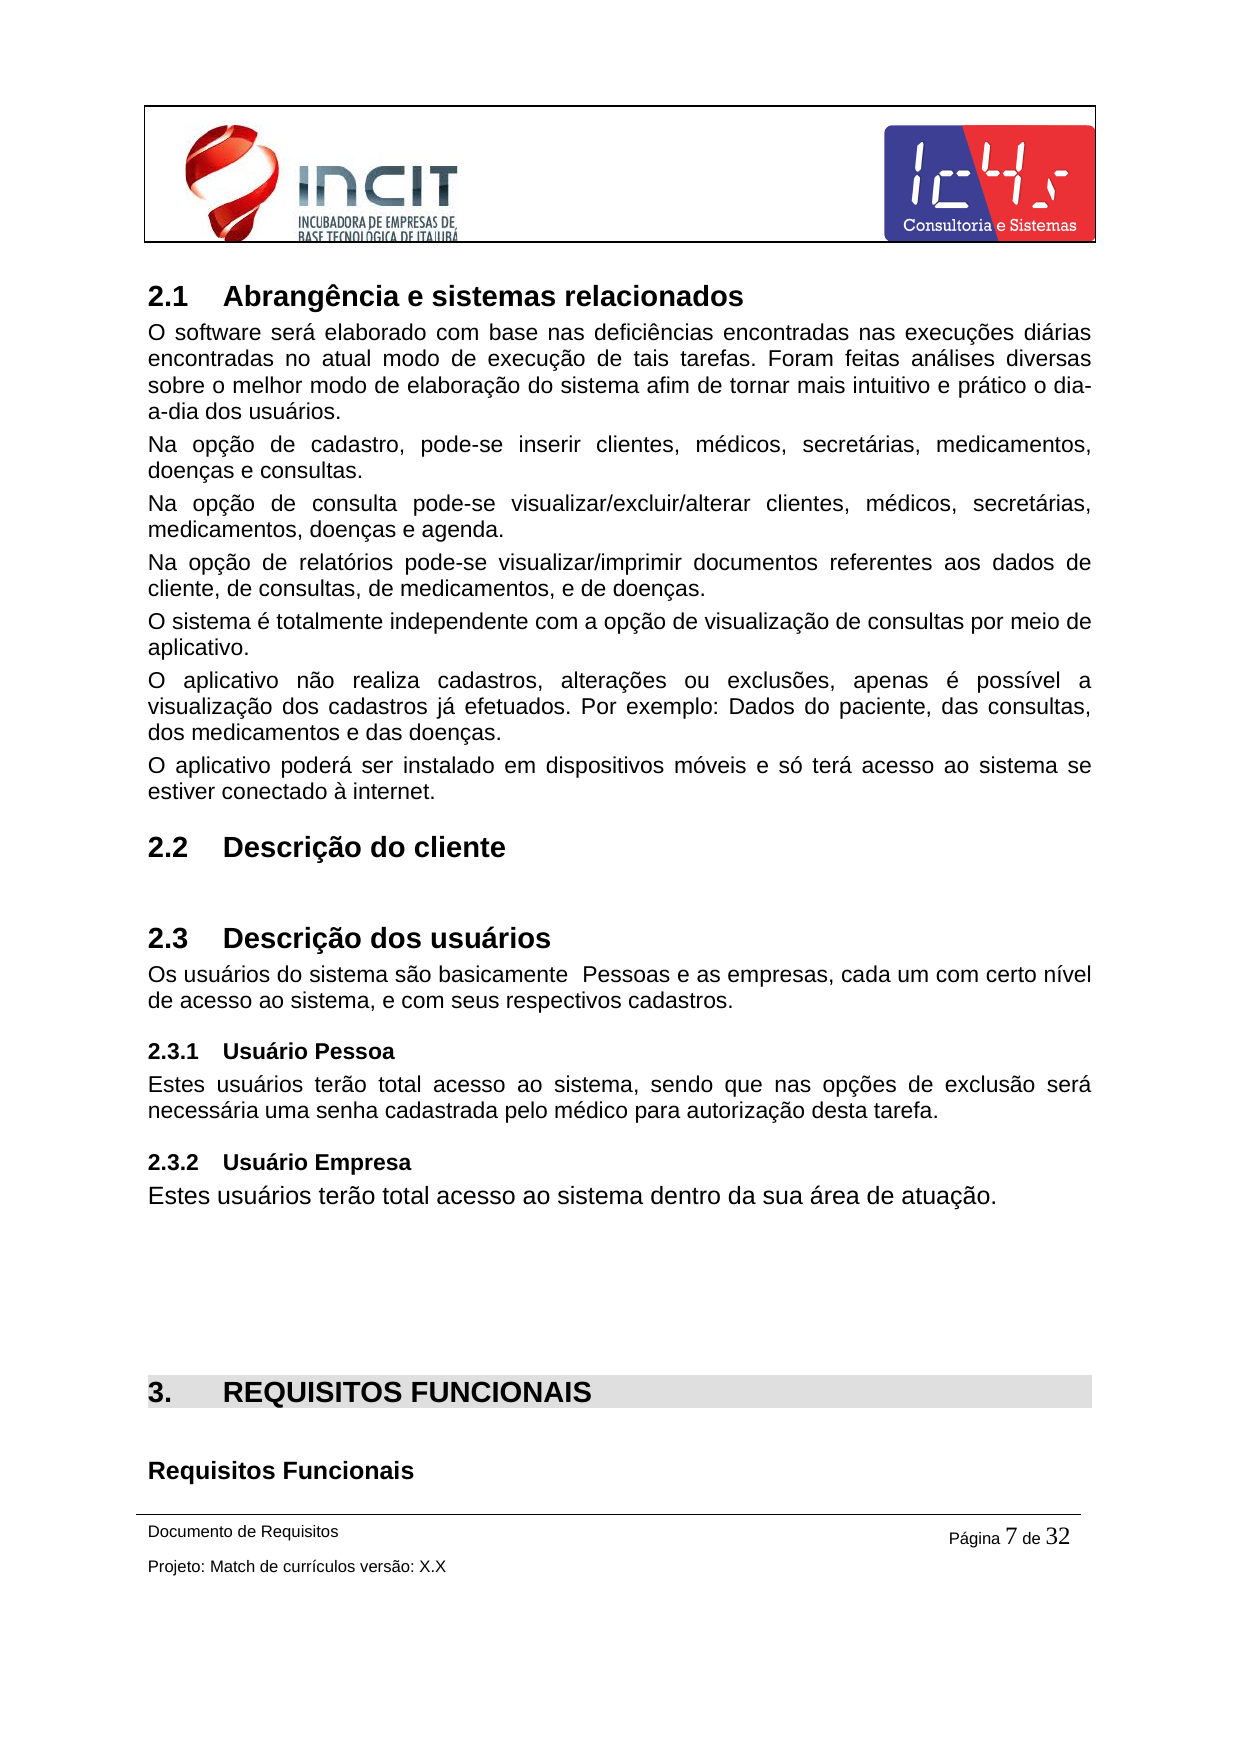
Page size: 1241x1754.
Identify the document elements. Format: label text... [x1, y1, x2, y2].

list Abrangência e sistemas relacionados [148, 279, 1092, 313]
list REQUISITOS FUNCIONAIS [148, 1375, 1092, 1408]
text Requisitos Funcionais [148, 1456, 1092, 1485]
text Na opção de relatórios pode-se visualizar/imprimir documentos referentes aos dados de cliente, de consultas, de medicamentos, e de doenças. [148, 549, 1092, 601]
picture [884, 125, 1095, 241]
text O aplicativo poderá ser instalado em dispositivos móveis e só terá acesso ao sistema se estiver conectado à internet. [148, 752, 1092, 804]
text O aplicativo não realiza cadastros, alterações ou exclusões, apenas é possível a visualização dos cadastros já efetuados. Por exemplo: Dados do paciente, das consultas, dos medicamentos e das doenças. [148, 667, 1092, 746]
text O software será elaborado com base nas deficiências encontradas nas execuções diárias encontradas no atual modo de execução de tais tarefas. Foram feitas análises diversas sobre o melhor modo de elaboração do sistema afim de tornar mais intuitivo e prático o dia-a-dia dos usuários. [148, 319, 1092, 424]
list Descrição do cliente [148, 829, 1092, 863]
text Os usuários do sistema são basicamente Pessoas e as empresas, cada um com certo nível de acesso ao sistema, e com seus respectivos cadastros. [148, 961, 1092, 1013]
text O sistema é totalmente independente com a opção de visualização de consultas por meio de aplicativo. [148, 608, 1092, 660]
picture [185, 125, 458, 241]
text Estes usuários terão total acesso ao sistema, sendo que nas opções de exclusão será necessária uma senha cadastrada pelo médico para autorização desta tarefa. [148, 1071, 1092, 1123]
text Estes usuários terão total acesso ao sistema dentro da sua área de atuação. [148, 1181, 1092, 1210]
list Descrição dos usuários [148, 921, 1092, 954]
text Na opção de consulta pode-se visualizar/excluir/alterar clientes, médicos, secretárias, medicamentos, doenças e agenda. [148, 490, 1092, 542]
list Usuário Empresa [148, 1148, 1092, 1175]
text Na opção de cadastro, pode-se inserir clientes, médicos, secretárias, medicamentos, doenças e consultas. [148, 431, 1092, 483]
list Usuário Pessoa [148, 1038, 1092, 1064]
